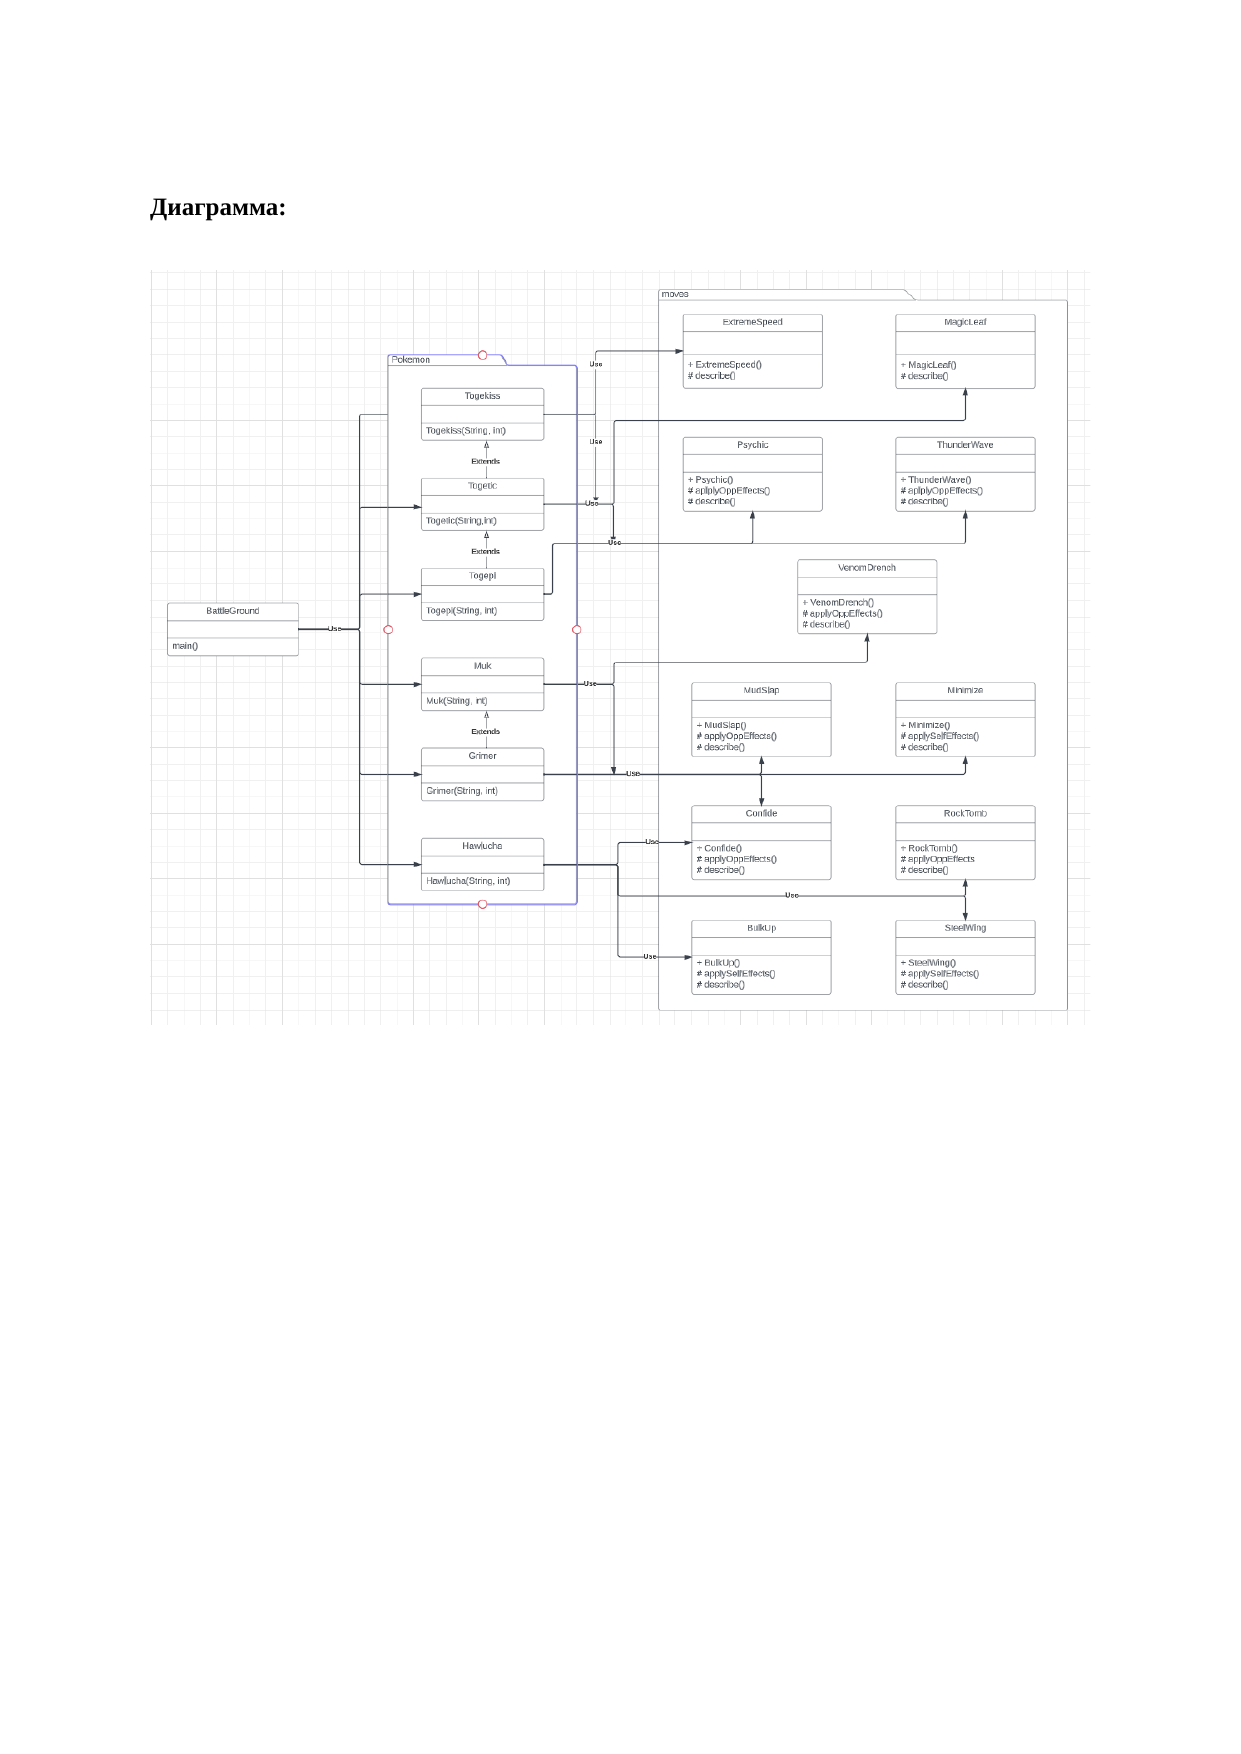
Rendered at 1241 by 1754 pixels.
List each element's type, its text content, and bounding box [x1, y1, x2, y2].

subtitle Диаграмма: [150, 192, 1090, 220]
picture [150, 270, 1091, 1025]
